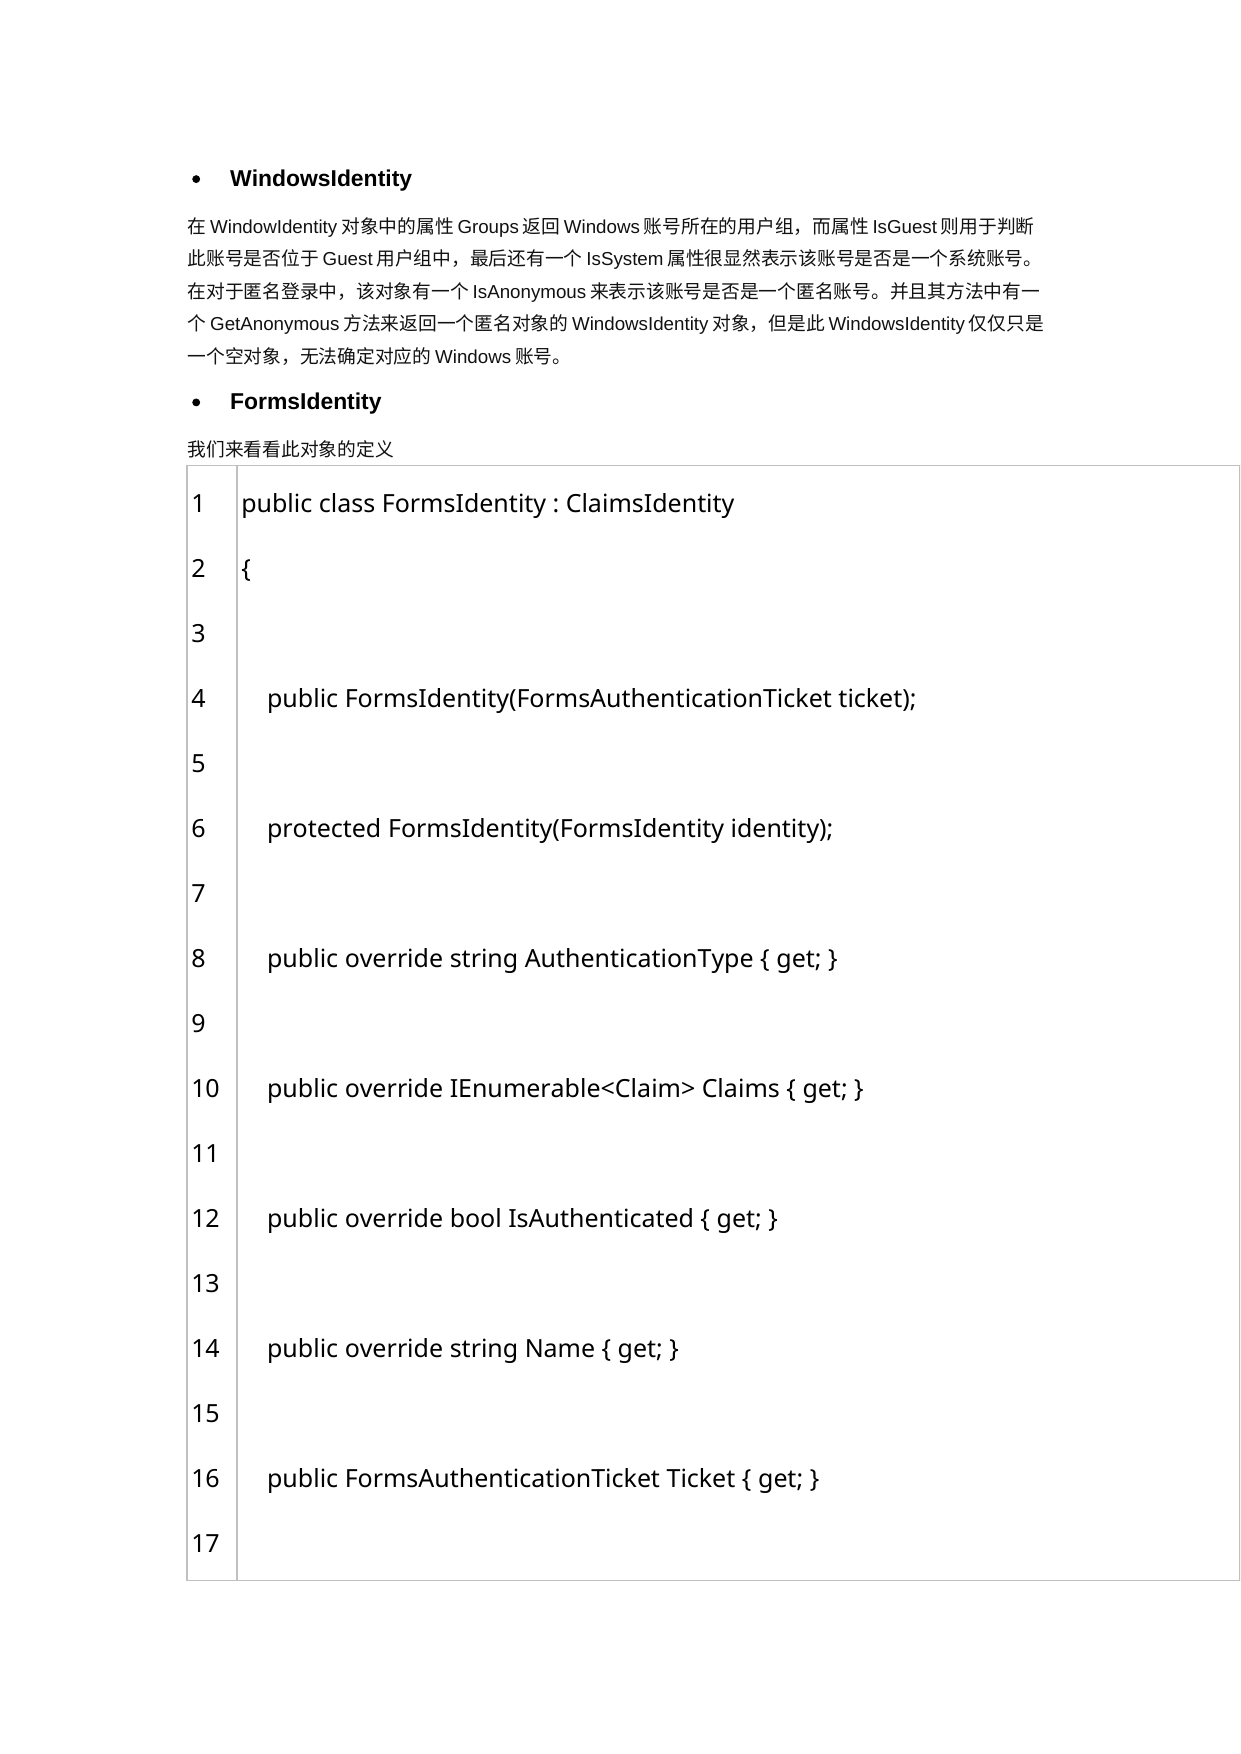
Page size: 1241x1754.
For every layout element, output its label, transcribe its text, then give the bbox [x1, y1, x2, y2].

text 在WindowIdentity对象中的属性Groups返回Windows账号所在的用户组，而属性IsGuest则用于判断此账号是否位于Guest用户组中，最后还有一个IsSystem属性很显然表示该账号是否是一个系统账号。在对于匿名登录中，该对象有一个IsAnonymous来表示该账号是否是一个匿名账号。并且其方法中有一个GetAnonymous方法来返回一个匿名对象的WindowsIdentity对象，但是此WindowsIdentity仅仅只是一个空对象，无法确定对应的Windows账号。 [187, 209, 1053, 371]
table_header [188, 466, 236, 1579]
text 我们来看看此对象的定义 [187, 432, 1053, 464]
list WindowsIdentity [192, 162, 1053, 194]
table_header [238, 466, 1239, 1579]
list FormsIdentity [192, 385, 1053, 418]
